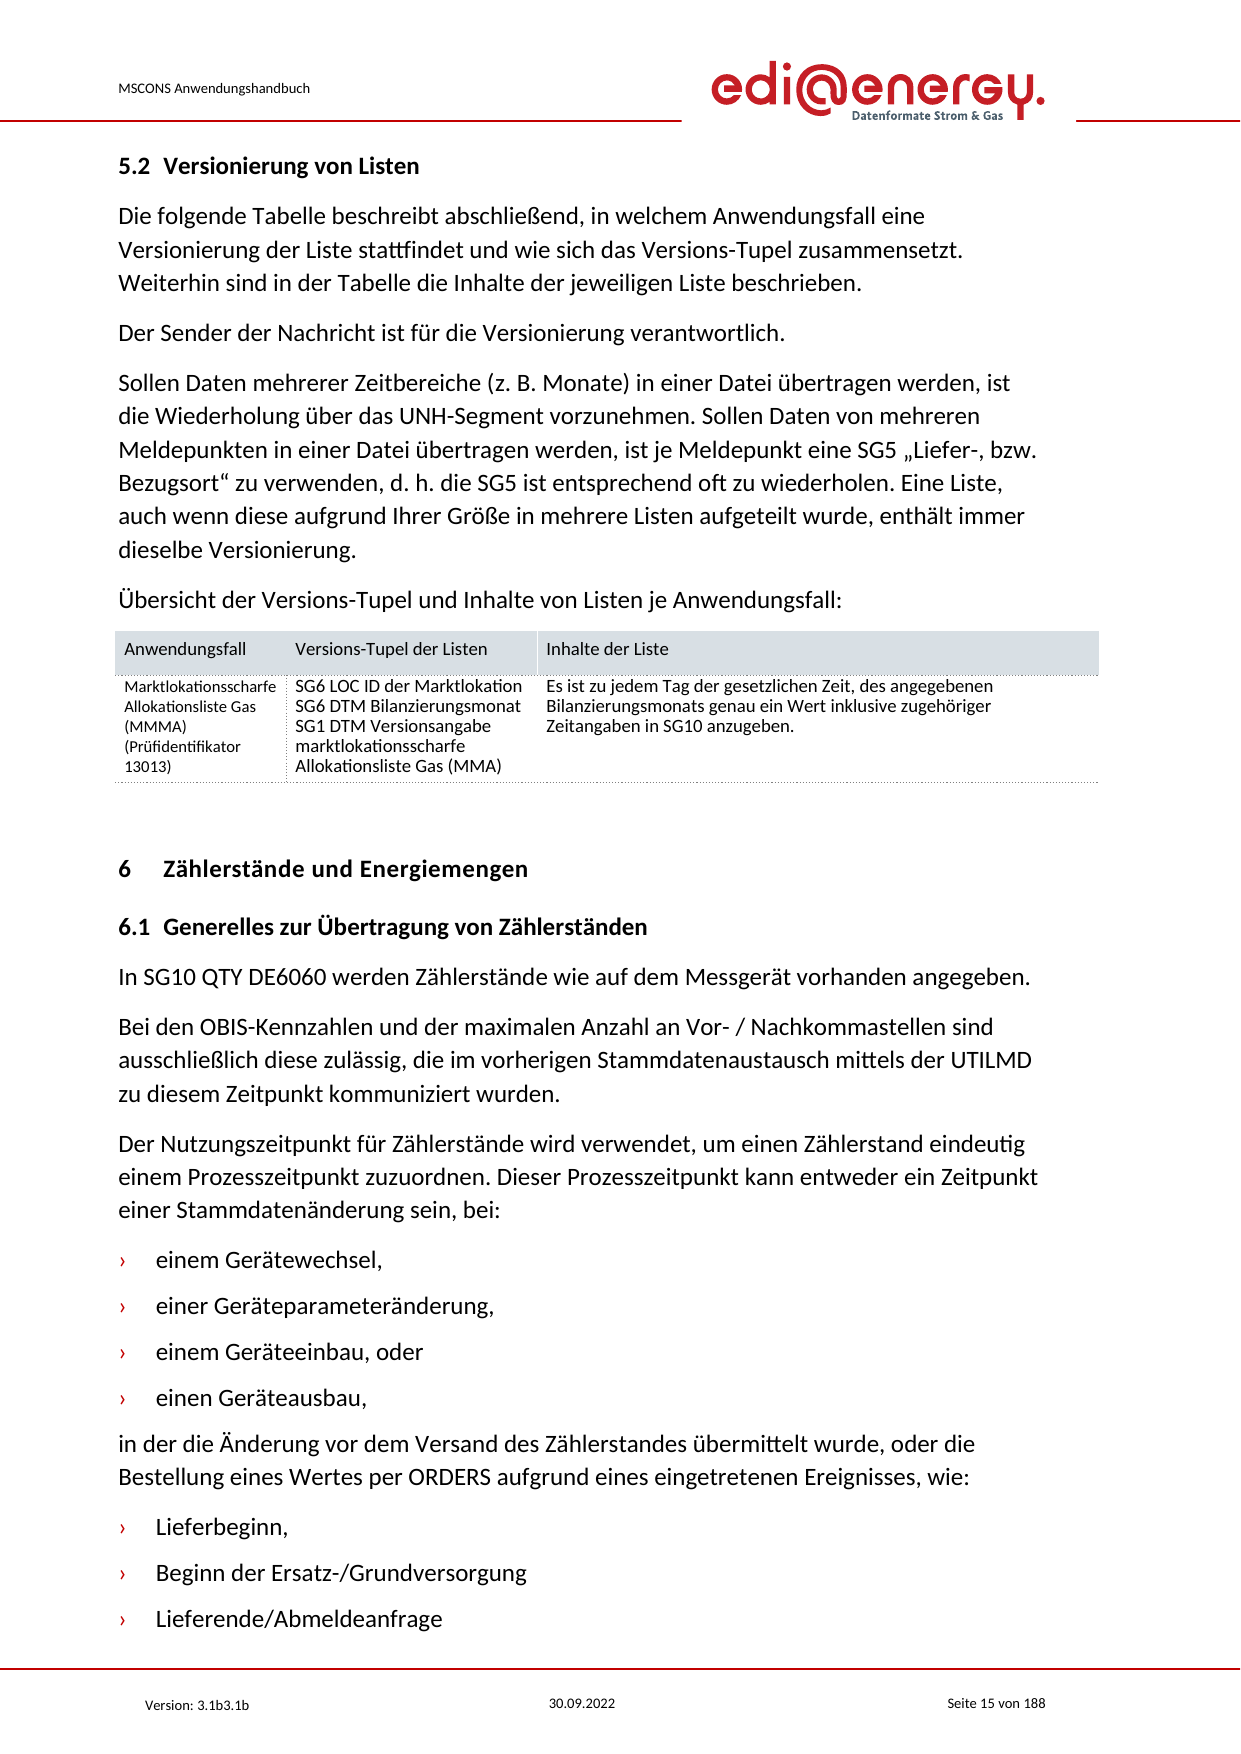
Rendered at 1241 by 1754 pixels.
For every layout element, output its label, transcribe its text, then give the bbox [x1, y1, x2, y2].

list Lieferbeginn, [118, 1508, 1045, 1542]
text Sollen Daten mehrerer Zeitbereiche (z. B. Monate) in einer Datei übertragen werden, ist die Wiederholung über das UNH-Segment vorzunehmen. Sollen Daten von mehreren Meldepunkten in einer Datei übertragen werden, ist je Meldepunkt eine SG5 „Liefer-, bzw. Bezugsort“ zu verwenden, d. h. die SG5 ist entsprechend oft zu wiederholen. Eine Liste, auch wenn diese aufgrund Ihrer Größe in mehrere Listen aufgeteilt wurde, enthält immer dieselbe Versionierung. [118, 364, 1045, 564]
list einem Geräteeinbau, oder [118, 1333, 1045, 1367]
text Die folgende Tabelle beschreibt abschließend, in welchem Anwendungsfall eine Versionierung der Liste stattfindet und wie sich das Versions-Tupel zusammensetzt. Weiterhin sind in der Tabelle die Inhalte der jeweiligen Liste beschrieben. [118, 198, 1045, 298]
text In SG10 QTY DE6060 werden Zählerstände wie auf dem Messgerät vorhanden angegeben. [118, 958, 1045, 992]
list einem Gerätewechsel, [118, 1242, 1045, 1275]
text Bei den OBIS-Kennzahlen und der maximalen Anzahl an Vor- / Nachkommastellen sind ausschließlich diese zulässig, die im vorherigen Stammdatenaustausch mittels der UTILMD zu diesem Zeitpunkt kommuniziert wurden. [118, 1008, 1045, 1108]
table_header Anwendungsfall [115, 631, 286, 675]
table_cell Marktlokationsscharfe Allokationsliste Gas (MMMA) (Prüfidentifikator 13013) [115, 675, 286, 782]
text Der Nutzungszeitpunkt für Zählerstände wird verwendet, um einen Zählerstand eindeutig einem Prozesszeitpunkt zuzuordnen. Dieser Prozesszeitpunkt kann entweder ein Zeitpunkt einer Stammdatenänderung sein, bei: [118, 1125, 1045, 1225]
text in der die Änderung vor dem Versand des Zählerstandes übermittelt wurde, oder die Bestellung eines Wertes per ORDERS aufgrund eines eingetretenen Ereignisses, wie: [118, 1425, 1045, 1492]
table_header Versions-Tupel der Listen [286, 631, 537, 675]
list einen Geräteausbau, [118, 1379, 1045, 1412]
subtitle Generelles zur Übertragung von Zählerständen [118, 908, 1045, 942]
subtitle Zählerstände und Energiemengen [118, 850, 1045, 883]
table_cell Es ist zu jedem Tag der gesetzlichen Zeit, des angegebenen Bilanzierungsmonats genau ein Wert inklusive zugehöriger Zeitangaben in SG10 anzugeben. [538, 675, 1099, 782]
list Beginn der Ersatz-/Grundversorgung [118, 1554, 1045, 1587]
text Übersicht der Versions-Tupel und Inhalte von Listen je Anwendungsfall: [118, 581, 1045, 614]
table_header Inhalte der Liste [538, 631, 1099, 675]
list Lieferende/Abmeldeanfrage [118, 1600, 1045, 1633]
subtitle Versionierung von Listen [118, 148, 1045, 181]
table_cell SG6 LOC ID der Marktlokation SG6 DTM Bilanzierungsmonat SG1 DTM Versionsangabe marktlokationsscharfe Allokationsliste Gas (MMA) [286, 675, 537, 782]
text Der Sender der Nachricht ist für die Versionierung verantwortlich. [118, 314, 1045, 348]
list einer Geräteparameteränderung, [118, 1287, 1045, 1321]
